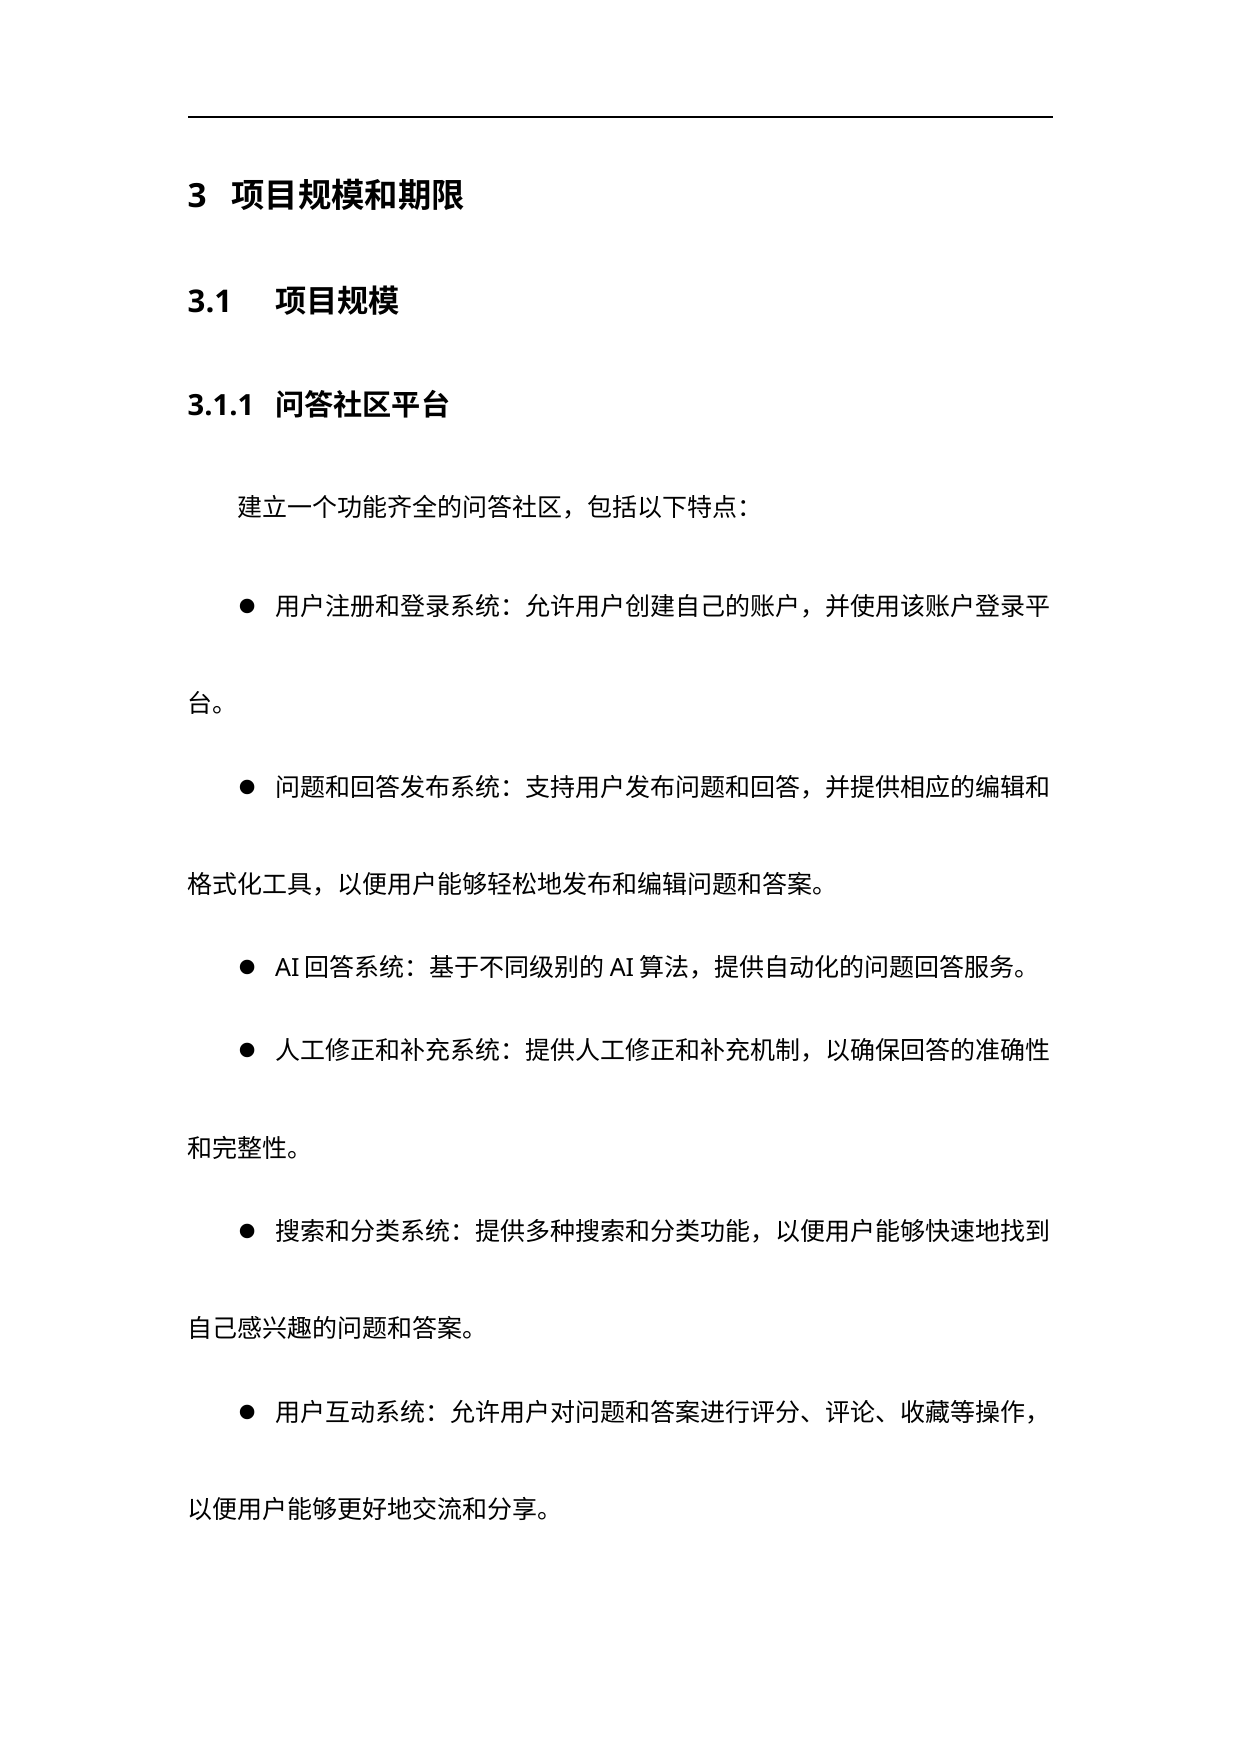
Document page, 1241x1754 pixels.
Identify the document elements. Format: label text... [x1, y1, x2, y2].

subtitle 项目规模和期限 [187, 161, 1053, 226]
list 搜索和分类系统：提供多种搜索和分类功能，以便用户能够快速地找到自己感兴趣的问题和答案。 [187, 1197, 1053, 1359]
list 人工修正和补充系统：提供人工修正和补充机制，以确保回答的准确性和完整性。 [187, 1016, 1053, 1179]
list 问题和回答发布系统：支持用户发布问题和回答，并提供相应的编辑和格式化工具，以便用户能够轻松地发布和编辑问题和答案。 [187, 753, 1053, 915]
text 建立一个功能齐全的问答社区，包括以下特点： [187, 473, 1053, 538]
subtitle 项目规模 [187, 266, 1053, 331]
list 用户注册和登录系统：允许用户创建自己的账户，并使用该账户登录平台。 [187, 572, 1053, 734]
list 用户互动系统：允许用户对问题和答案进行评分、评论、收藏等操作，以便用户能够更好地交流和分享。 [187, 1378, 1053, 1540]
subtitle 问答社区平台 [187, 370, 1053, 435]
list AI回答系统：基于不同级别的AI算法，提供自动化的问题回答服务。 [187, 933, 1053, 998]
